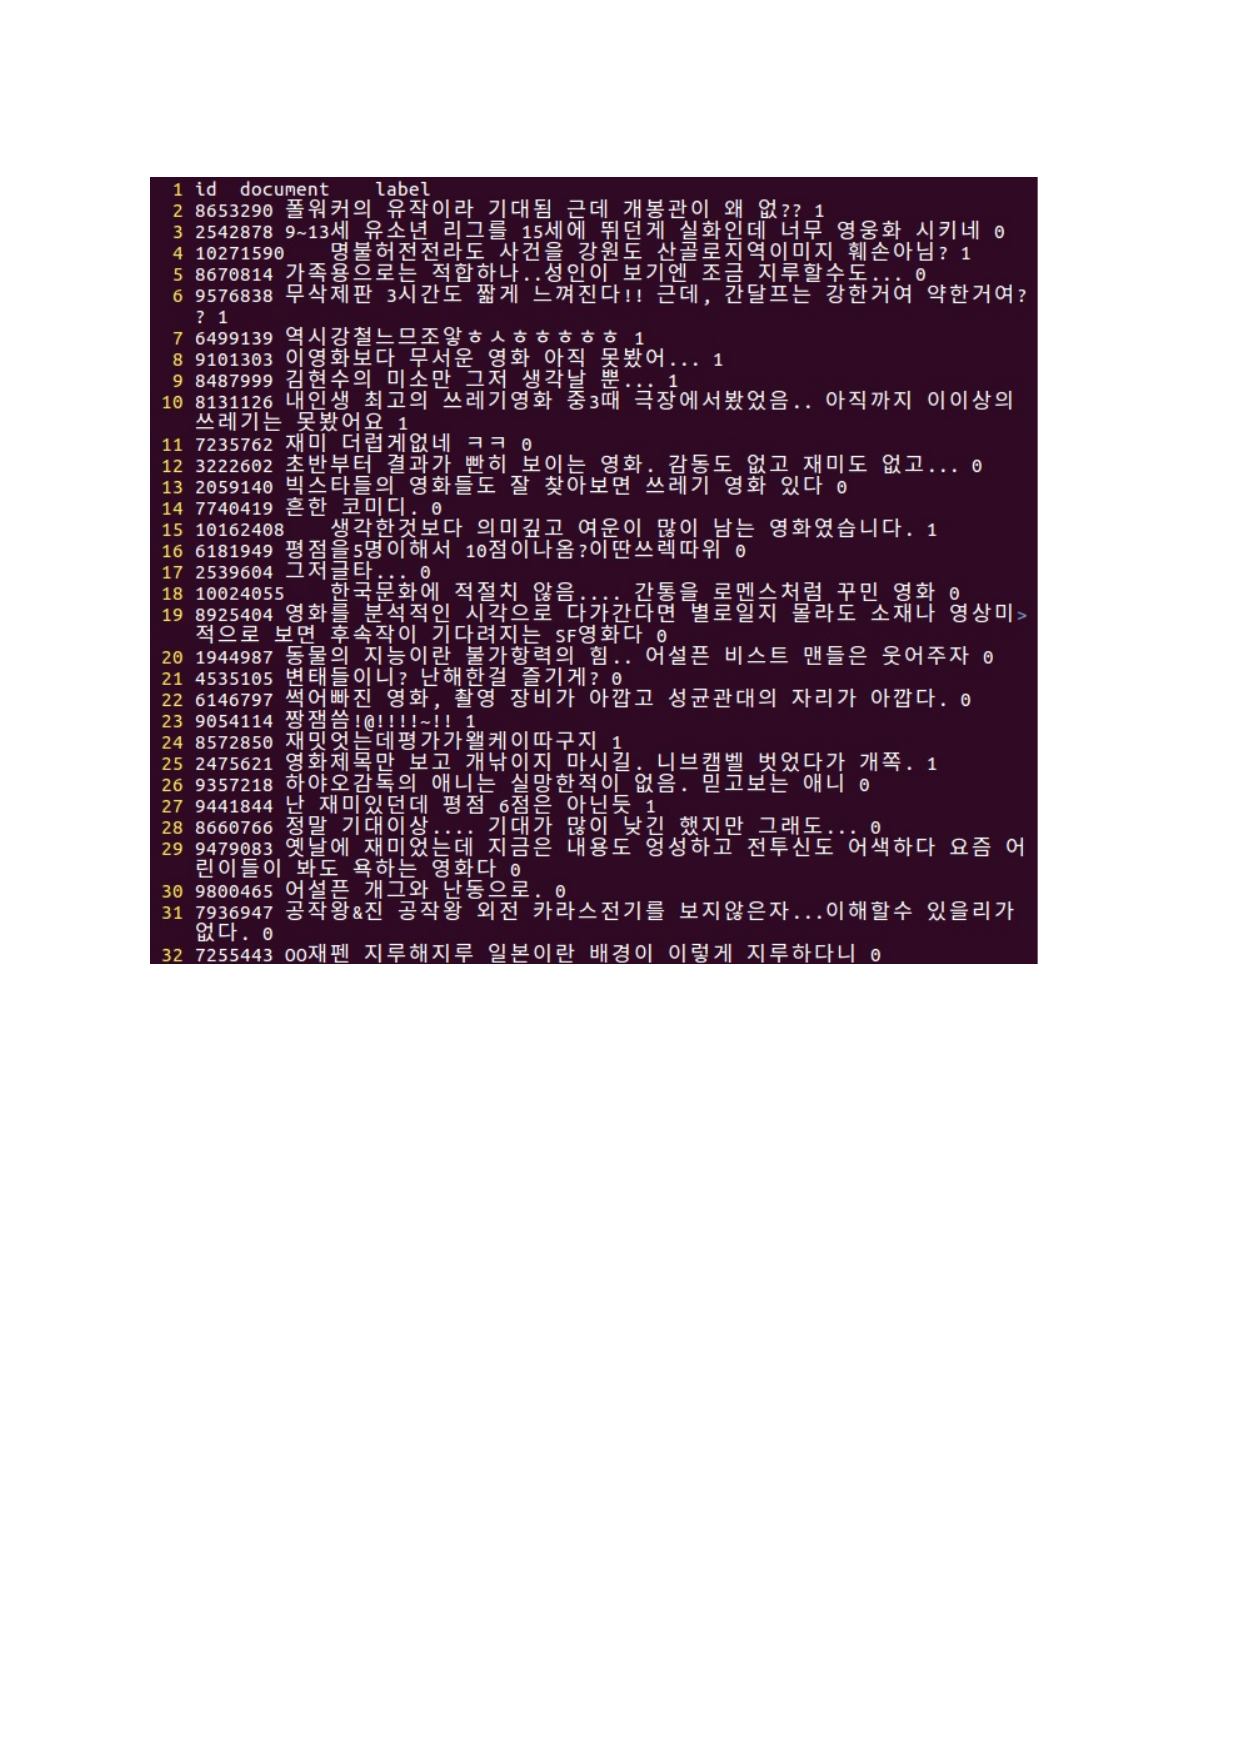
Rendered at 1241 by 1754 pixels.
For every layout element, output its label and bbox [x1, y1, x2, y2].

picture [150, 177, 1038, 964]
